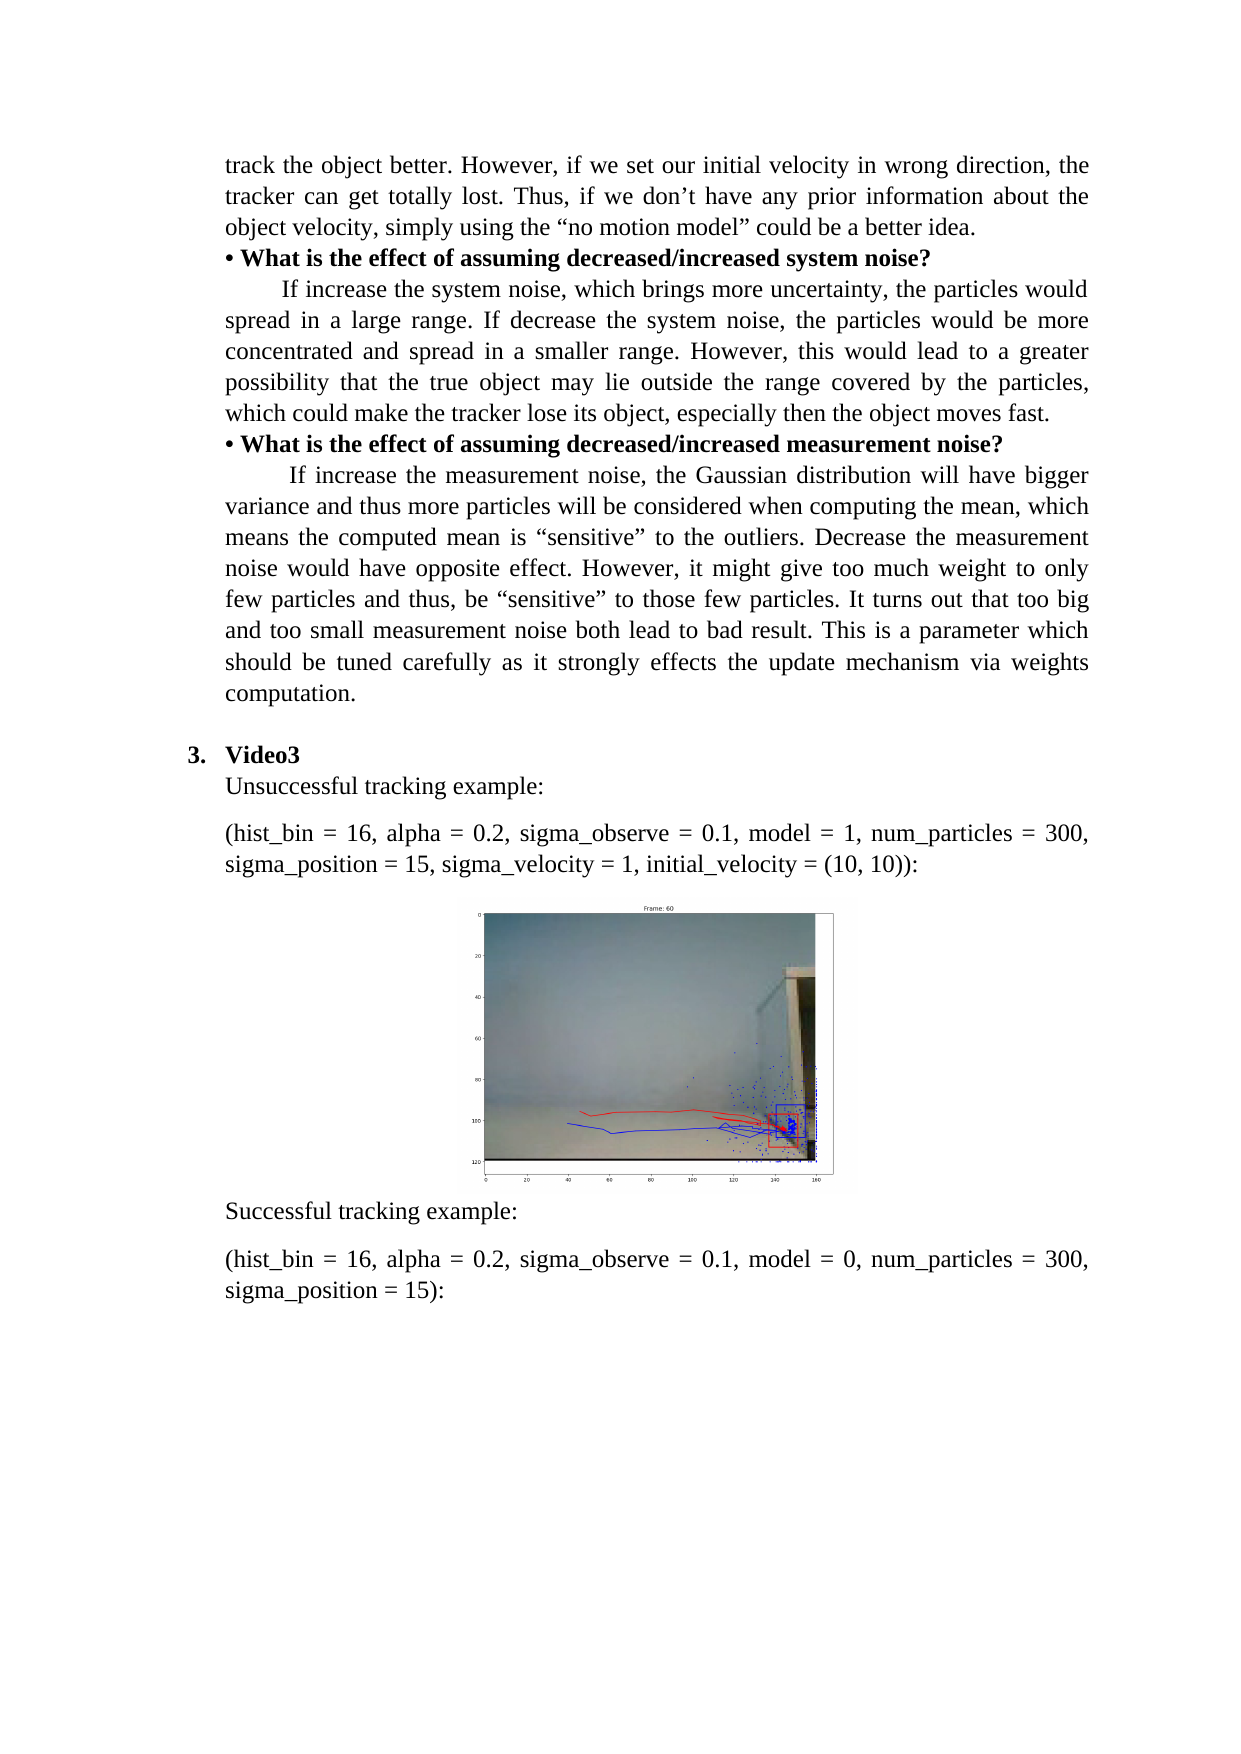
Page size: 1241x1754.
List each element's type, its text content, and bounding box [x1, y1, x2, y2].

list • What is the effect of assuming decreased/increased measurement noise? [225, 429, 1090, 458]
list If increase the system noise, which brings more uncertainty, the particles would spread in a large range. If decrease the system noise, the particles would be more concentrated and spread in a smaller range. However, this would lead to a greater possibility that the true object may lie outside the range covered by the particles, which could make the tracker lose its object, especially then the object moves fast. [225, 274, 1090, 427]
list If increase the measurement noise, the Gaussian distribution will have bigger variance and thus more particles will be considered when computing the mean, which means the computed mean is “sensitive” to the outliers. Decrease the measurement noise would have opposite effect. However, it might give too much weight to only few particles and thus, be “sensitive” to those few particles. It turns out that too big and too small measurement noise both lead to bad result. This is a parameter which should be tuned carefully as it strongly effects the update mechanism via weights computation. [225, 460, 1090, 706]
picture [457, 897, 859, 1194]
list Unsuccessful tracking example: [225, 771, 1090, 799]
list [225, 150, 1090, 241]
text (hist_bin = 16, alpha = 0.2, sigma_observe = 0.1, model = 0, num_particles = 300, sigma_position = 15): [225, 1244, 1090, 1304]
list • What is the effect of assuming decreased/increased system noise? [225, 243, 1090, 272]
list Successful tracking example: [225, 1196, 1090, 1225]
list Video3 [187, 740, 1090, 768]
text (hist_bin = 16, alpha = 0.2, sigma_observe = 0.1, model = 1, num_particles = 300, sigma_position = 15, sigma_velocity = 1, initial_velocity = (10, 10)): [225, 818, 1090, 878]
